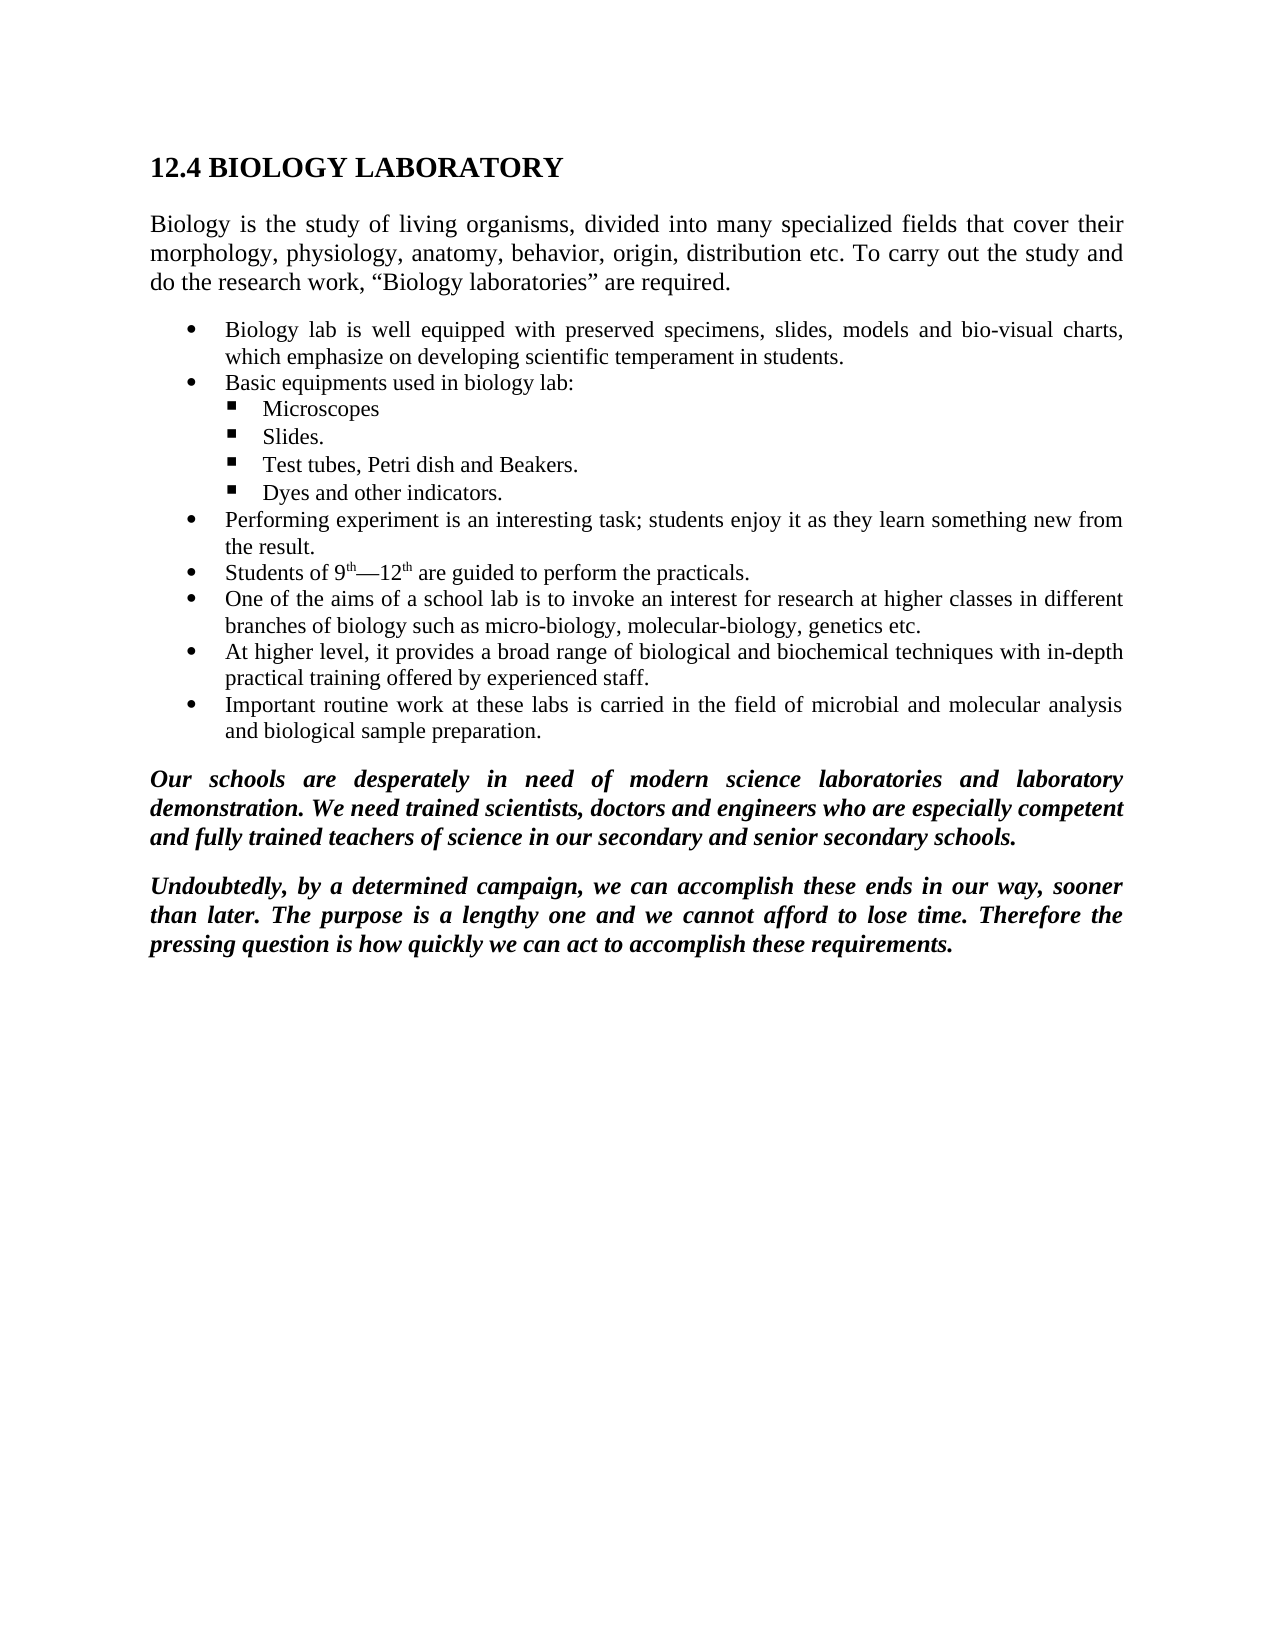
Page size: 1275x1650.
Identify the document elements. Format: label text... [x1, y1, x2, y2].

list Biology lab is well equipped with preserved specimens, slides, models and bio-visual charts, which emphasize on developing scientific temperament in students. [187, 316, 1125, 369]
list Basic equipments used in biology lab: [187, 369, 1125, 396]
list Microscopes [225, 396, 1125, 423]
text Our schools are desperately in need of modern science laboratories and laboratory demonstration. We need trained scientists, doctors and engineers who are especially competent and fully trained teachers of science in our secondary and senior secondary schools. [150, 764, 1125, 851]
list One of the aims of a school lab is to invoke an interest for research at higher classes in different branches of biology such as micro-biology, molecular-biology, genetics etc. [187, 585, 1125, 638]
list Important routine work at these labs is carried in the field of microbial and molecular analysis and biological sample preparation. [187, 691, 1125, 743]
list Students of 9th—12th are guided to perform the practicals. [187, 559, 1125, 585]
list Test tubes, Petri dish and Beakers. [225, 451, 1125, 479]
text Undoubtedly, by a determined campaign, we can accomplish these ends in our way, sooner than later. The purpose is a lengthy one and we cannot afford to lose time. Therefore the pressing question is how quickly we can act to accomplish these requirements. [150, 871, 1125, 958]
text 12.4 BIOLOGY LABORATORY [150, 150, 1125, 183]
list At higher level, it provides a broad range of biological and biochemical techniques with in-depth practical training offered by experienced staff. [187, 638, 1125, 691]
list Performing experiment is an interesting task; students enjoy it as they learn something new from the result. [187, 506, 1125, 559]
list Slides. [225, 423, 1125, 451]
list Dyes and other indicators. [225, 479, 1125, 506]
text Biology is the study of living organisms, divided into many specialized fields that cover their morphology, physiology, anatomy, behavior, origin, distribution etc. To carry out the study and do the research work, “Biology laboratories” are required. [150, 209, 1125, 296]
